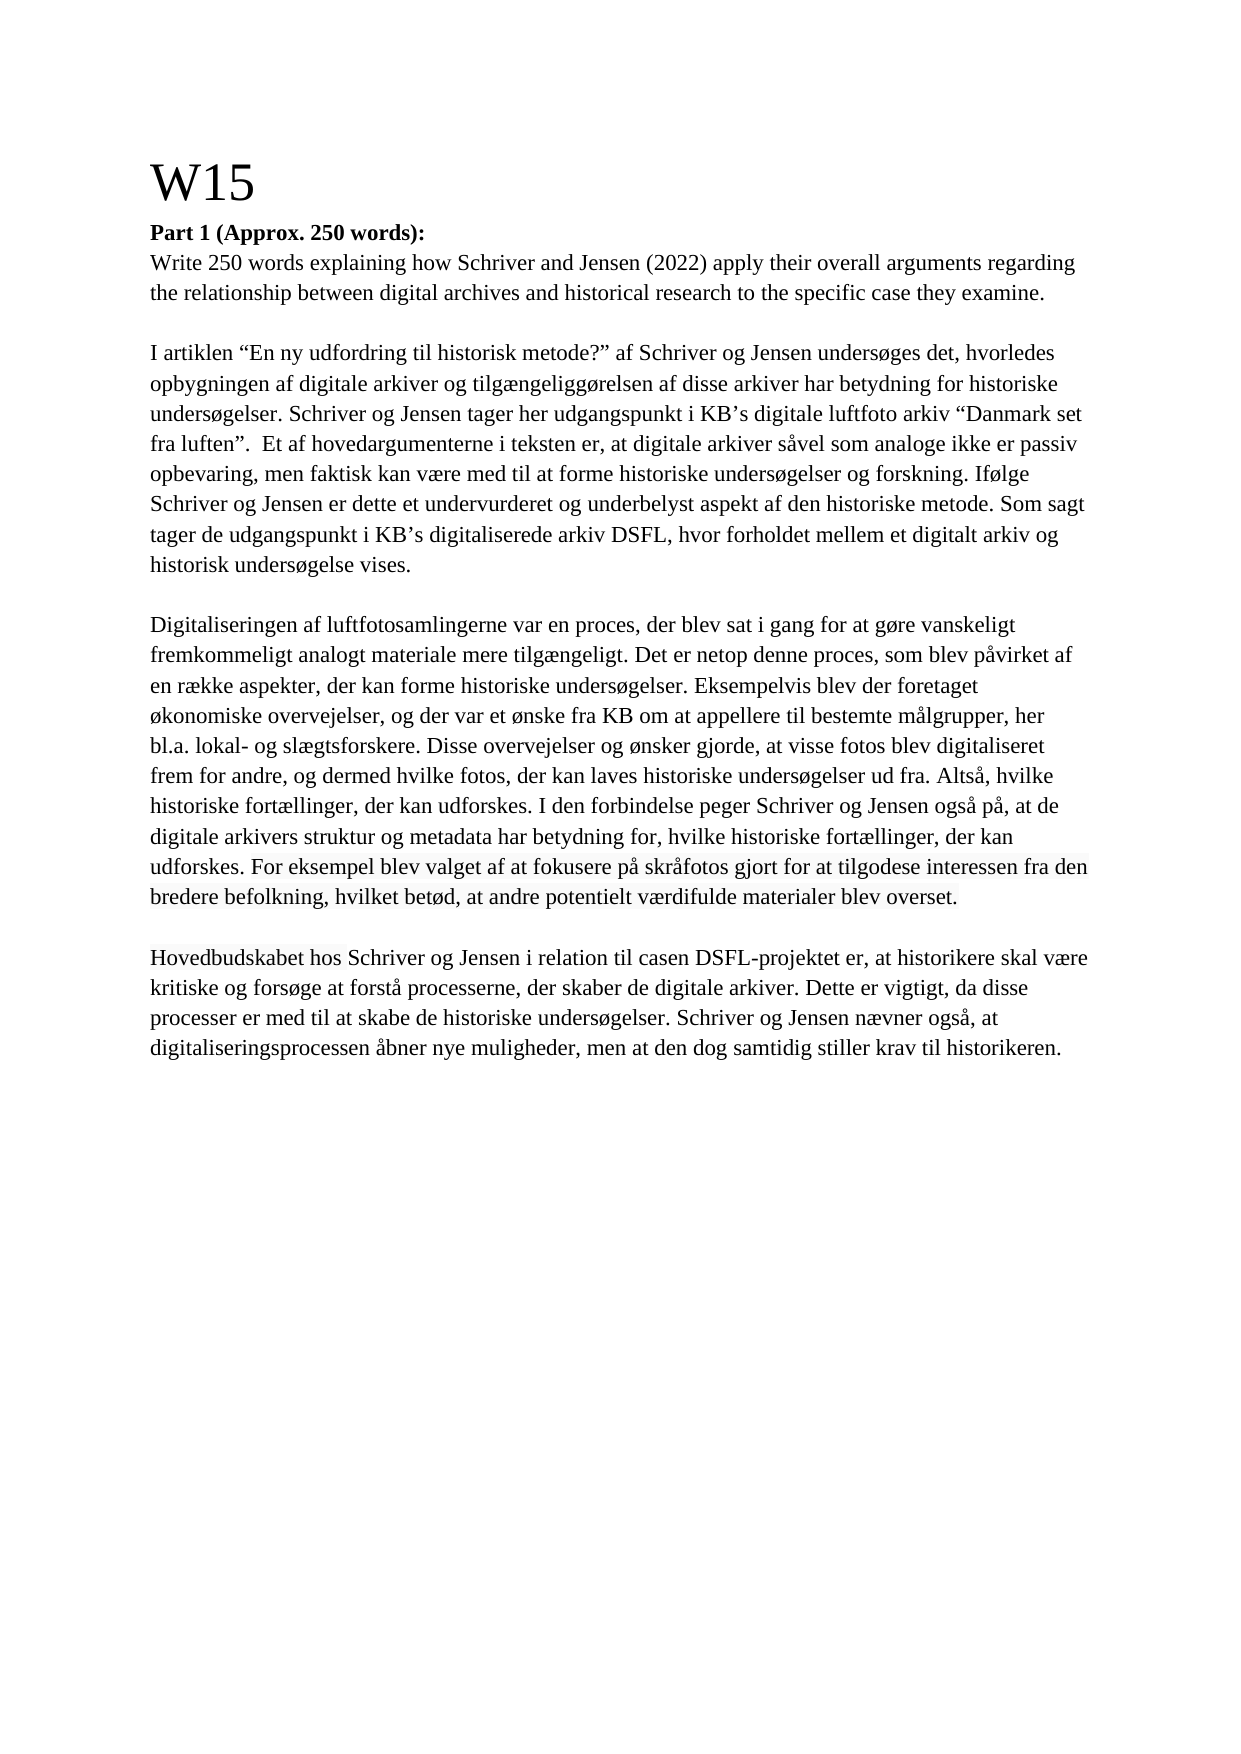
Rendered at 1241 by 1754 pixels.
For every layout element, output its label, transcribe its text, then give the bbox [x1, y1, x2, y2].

text I artiklen “En ny udfordring til historisk metode?” af Schriver og Jensen undersøges det, hvorledes opbygningen af digitale arkiver og tilgængeliggørelsen af disse arkiver har betydning for historiske undersøgelser. Schriver og Jensen tager her udgangspunkt i KB’s digitale luftfoto arkiv “Danmark set fra luften”. Et af hovedargumenterne i teksten er, at digitale arkiver såvel som analoge ikke er passiv opbevaring, men faktisk kan være med til at forme historiske undersøgelser og forskning. Ifølge Schriver og Jensen er dette et undervurderet og underbelyst aspekt af den historiske metode. Som sagt tager de udgangspunkt i KB’s digitaliserede arkiv DSFL, hvor forholdet mellem et digitalt arkiv og historisk undersøgelse vises. [150, 339, 1090, 577]
text Hovedbudskabet hos Schriver og Jensen i relation til casen DSFL-projektet er, at historikere skal være kritiske og forsøge at forstå processerne, der skaber de digitale arkiver. Dette er vigtigt, da disse processer er med til at skabe de historiske undersøgelser. Schriver og Jensen nævner også, at digitaliseringsprocessen åbner nye muligheder, men at den dog samtidig stiller krav til historikeren. [150, 943, 1090, 1061]
title W15 [150, 150, 1090, 212]
text Digitaliseringen af luftfotosamlingerne var en proces, der blev sat i gang for at gøre vanskeligt fremkommeligt analogt materiale mere tilgængeligt. Det er netop denne proces, som blev påvirket af en række aspekter, der kan forme historiske undersøgelser. Eksempelvis blev der foretaget økonomiske overvejelser, og der var et ønske fra KB om at appellere til bestemte målgrupper, her bl.a. lokal- og slægtsforskere. Disse overvejelser og ønsker gjorde, at visse fotos blev digitaliseret frem for andre, og dermed hvilke fotos, der kan laves historiske undersøgelser ud fra. Altså, hvilke historiske fortællinger, der kan udforskes. I den forbindelse peger Schriver og Jensen også på, at de digitale arkivers struktur og metadata har betydning for, hvilke historiske fortællinger, der kan udforskes. For eksempel blev valget af at fokusere på skråfotos gjort for at tilgodese interessen fra den bredere befolkning, hvilket betød, at andre potentielt værdifulde materialer blev overset. [150, 611, 1090, 909]
text Part 1 (Approx. 250 words): [150, 218, 1090, 245]
text Write 250 words explaining how Schriver and Jensen (2022) apply their overall arguments regarding the relationship between digital archives and historical research to the specific case they examine. [150, 249, 1090, 305]
